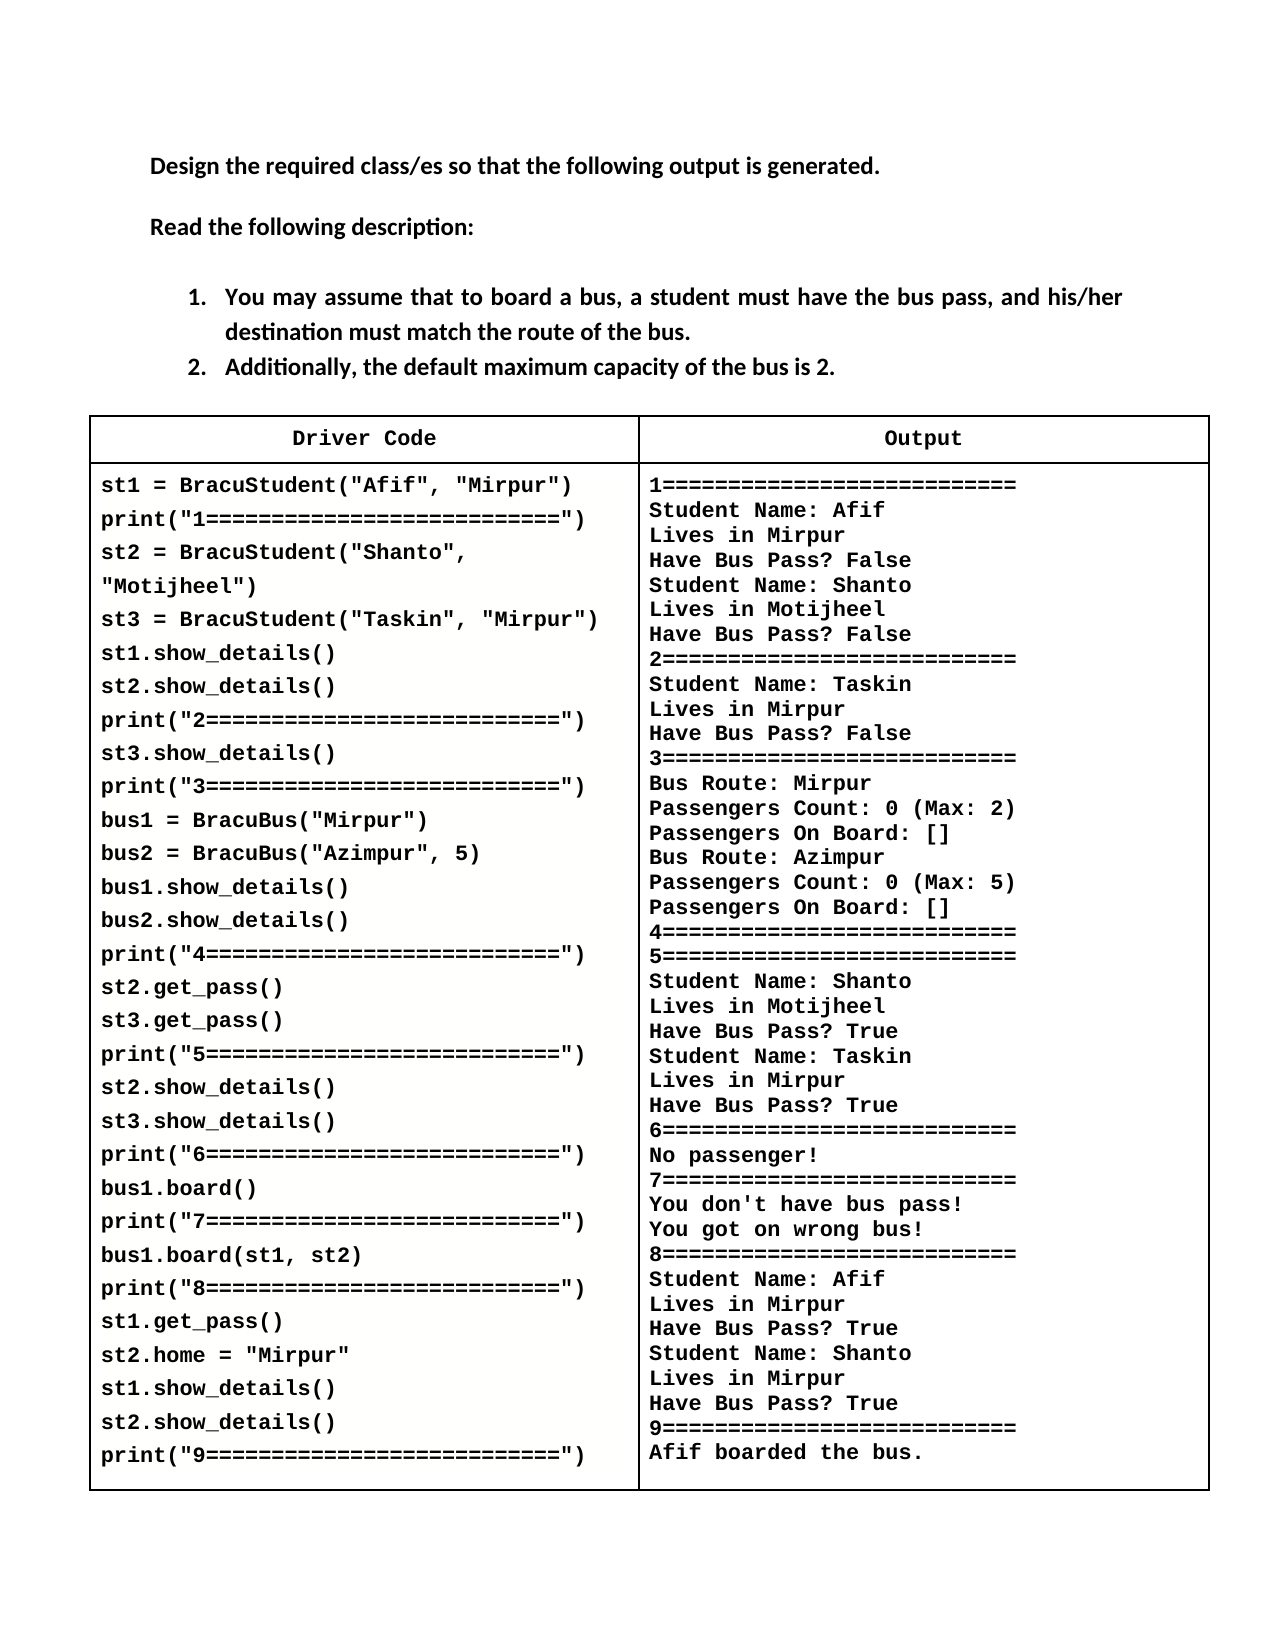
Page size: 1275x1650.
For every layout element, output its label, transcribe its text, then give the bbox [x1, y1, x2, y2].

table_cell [91, 464, 638, 1489]
list Additionally, the default maximum capacity of the bus is 2. [187, 351, 1125, 382]
table_header Output [640, 417, 1208, 462]
text Design the required class/es so that the following output is generated. [150, 150, 1125, 181]
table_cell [640, 464, 1208, 1489]
text Read the following description: [150, 211, 1125, 242]
list You may assume that to board a bus, a student must have the bus pass, and his/her destination must match the route of the bus. [187, 281, 1125, 347]
table_header Driver Code [91, 417, 638, 462]
